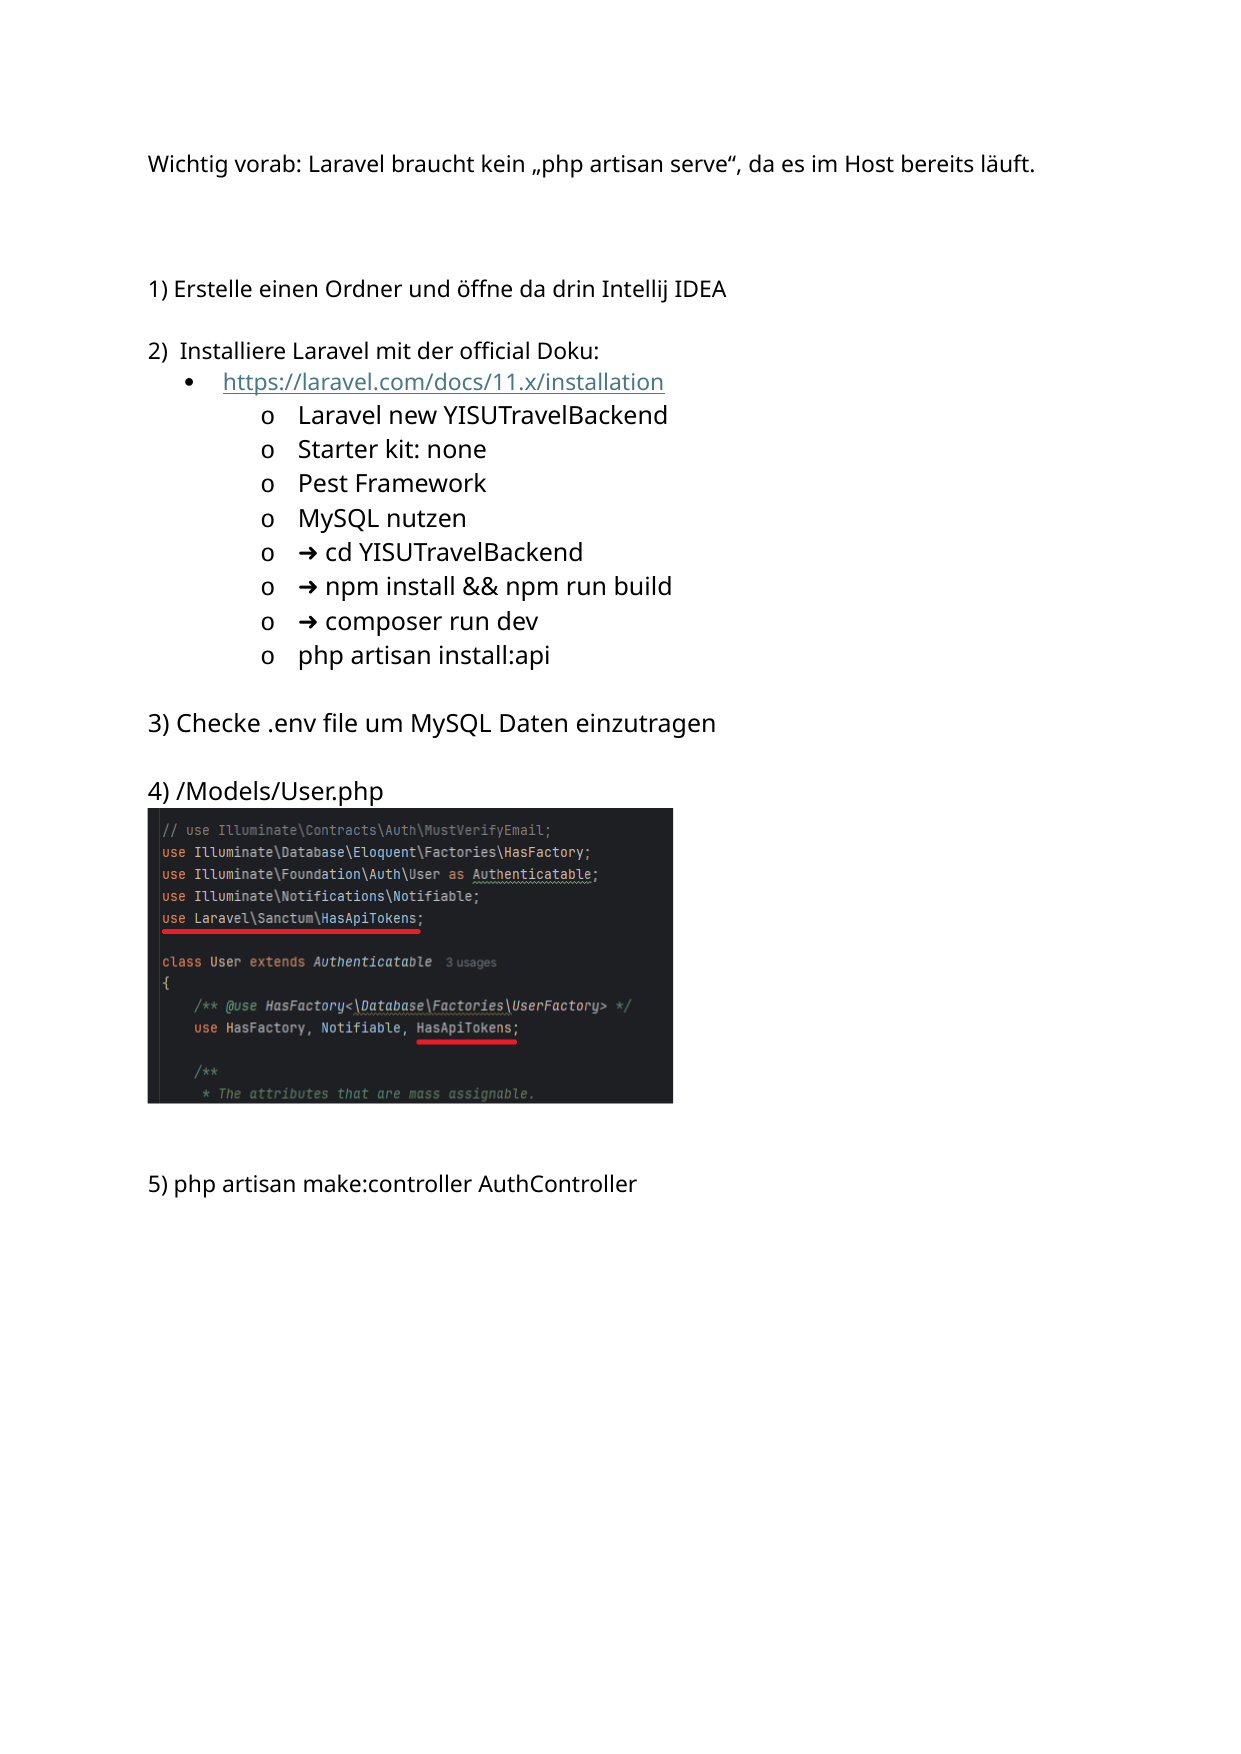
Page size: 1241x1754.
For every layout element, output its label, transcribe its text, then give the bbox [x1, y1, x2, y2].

list Laravel new YISUTravelBackend [260, 398, 1093, 432]
list MySQL nutzen [260, 500, 1093, 535]
text 2) Installiere Laravel mit der official Doku: [148, 335, 1093, 366]
text Wichtig vorab: Laravel braucht kein „php artisan serve“, da es im Host bereits läuft. [148, 148, 1093, 179]
text 1) Erstelle einen Ordner und öffne da drin Intellij IDEA [148, 273, 1093, 304]
list ➜ composer run dev [260, 603, 1093, 637]
text 5) php artisan make:controller AuthController [148, 1168, 1093, 1199]
list Starter kit: none [260, 432, 1093, 466]
list https://laravel.com/docs/11.x/installation [185, 366, 1093, 398]
list ➜ cd YISUTravelBackend [260, 535, 1093, 569]
text 3) Checke .env file um MySQL Daten einzutragen [148, 706, 1093, 740]
list php artisan install:api [260, 637, 1093, 672]
list ➜ npm install && npm run build [260, 569, 1093, 603]
picture [147, 808, 674, 1106]
list Pest Framework [260, 466, 1093, 500]
text 4) /Models/User.php [148, 774, 1093, 808]
